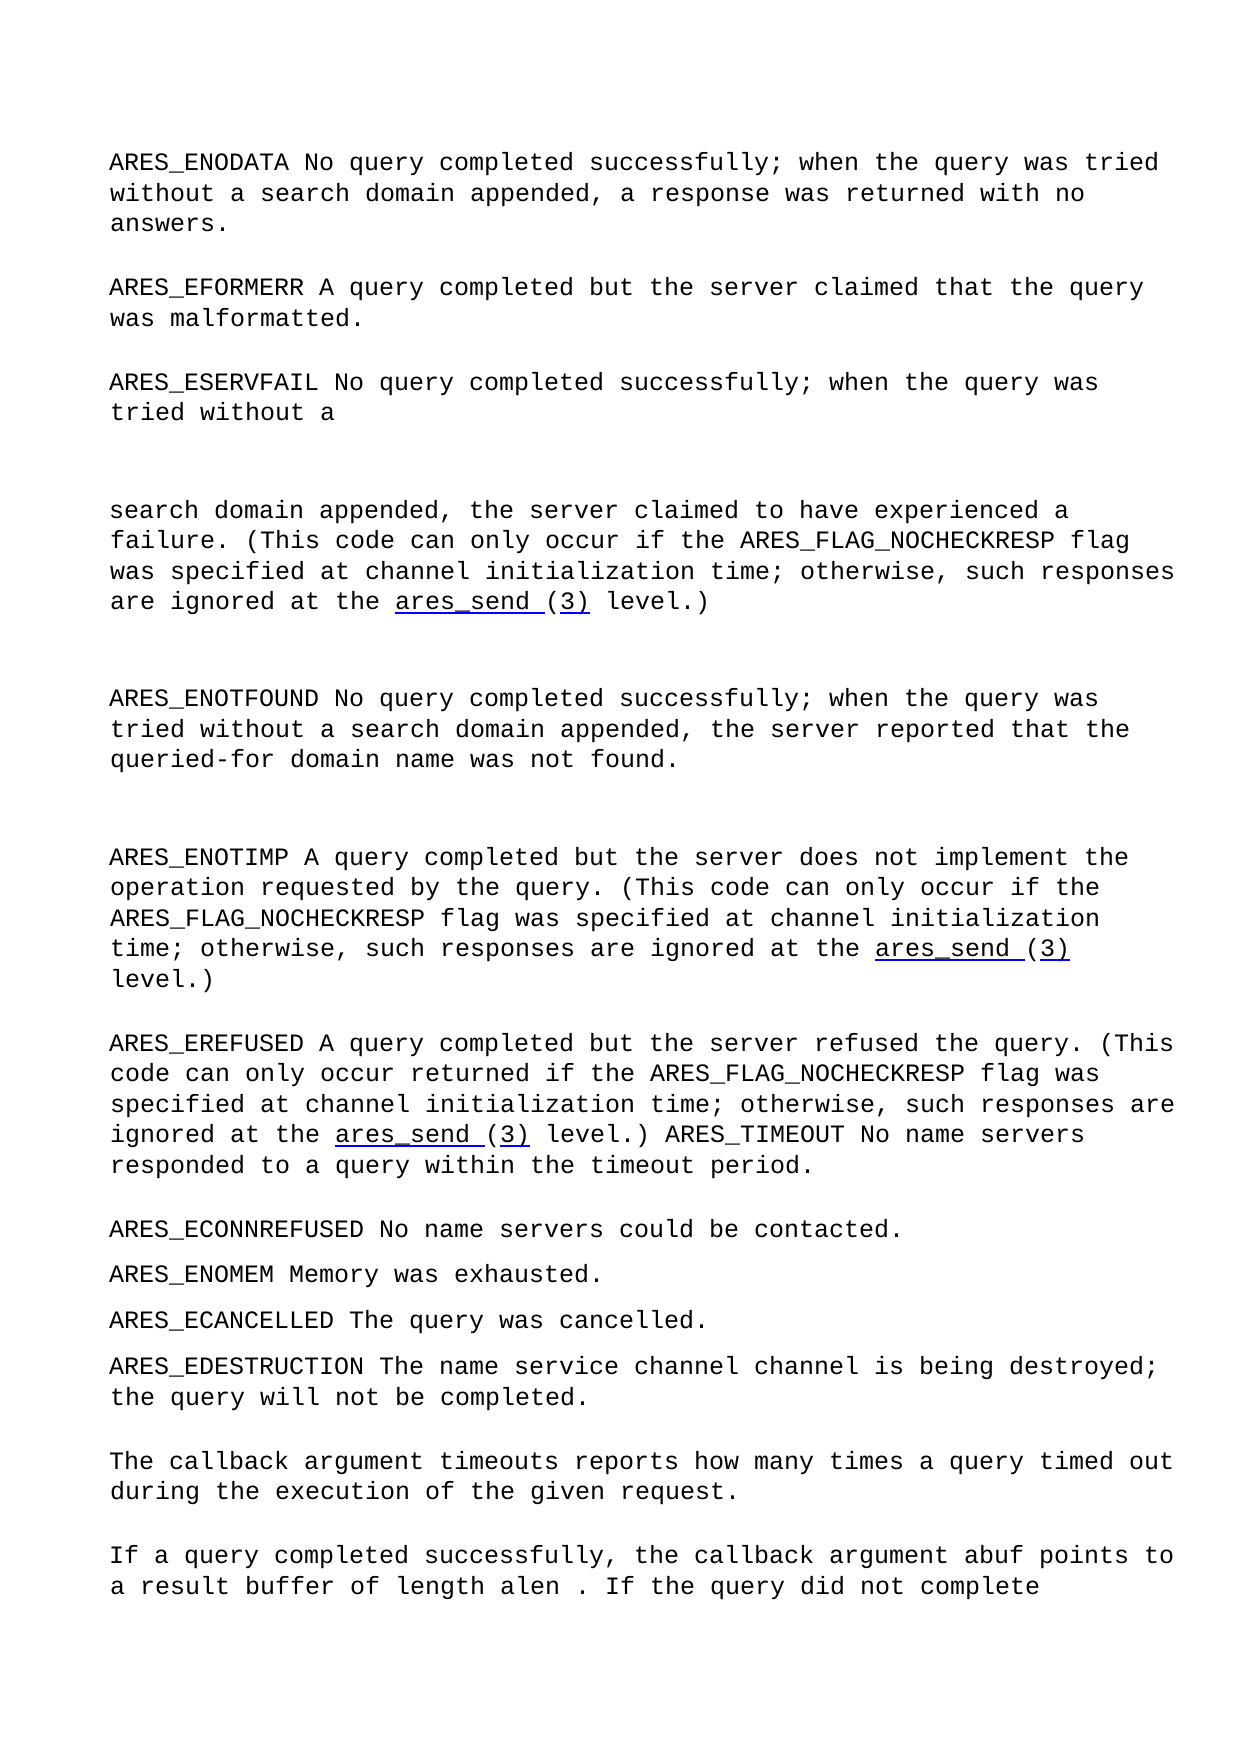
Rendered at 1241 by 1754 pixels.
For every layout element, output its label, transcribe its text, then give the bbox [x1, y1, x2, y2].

text ARES_ECANCELLED The query was cancelled. [109, 1308, 1182, 1336]
text ARES_ENOTFOUND No query completed successfully; when the query was tried without a search domain appended, the server reported that the queried-for domain name was not found. [109, 686, 1182, 775]
text ARES_ECONNREFUSED No name servers could be contacted. [109, 1216, 1182, 1244]
text ARES_EREFUSED A query completed but the server refused the query. (This code can only occur returned if the ARES_FLAG_NOCHECKRESP flag was specified at channel initialization time; otherwise, such responses are ignored at the ares_send (3) level.) ARES_TIMEOUT No name servers responded to a query within the timeout period. [109, 1030, 1182, 1181]
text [109, 1543, 1182, 1602]
text ARES_EDESTRUCTION The name service channel channel is being destroyed; the query will not be completed. [109, 1354, 1182, 1413]
text search domain appended, the server claimed to have experienced a failure. (This code can only occur if the ARES_FLAG_NOCHECKRESP flag was specified at channel initialization time; otherwise, such responses are ignored at the ares_send (3) level.) [109, 497, 1182, 617]
text ARES_ESERVFAIL No query completed successfully; when the query was tried without a [109, 369, 1182, 428]
text The callback argument timeouts reports how many times a query timed out during the execution of the given request. [109, 1448, 1182, 1507]
text ARES_ENOTIMP A query completed but the server does not implement the operation requested by the query. (This code can only occur if the ARES_FLAG_NOCHECKRESP flag was specified at channel initialization time; otherwise, such responses are ignored at the ares_send (3) level.) [109, 844, 1182, 994]
text ARES_ENOMEM Memory was exhausted. [109, 1262, 1182, 1290]
text ARES_EFORMERR A query completed but the server claimed that the query was malformatted. [109, 275, 1182, 334]
text ARES_ENODATA No query completed successfully; when the query was tried without a search domain appended, a response was returned with no answers. [109, 150, 1182, 239]
